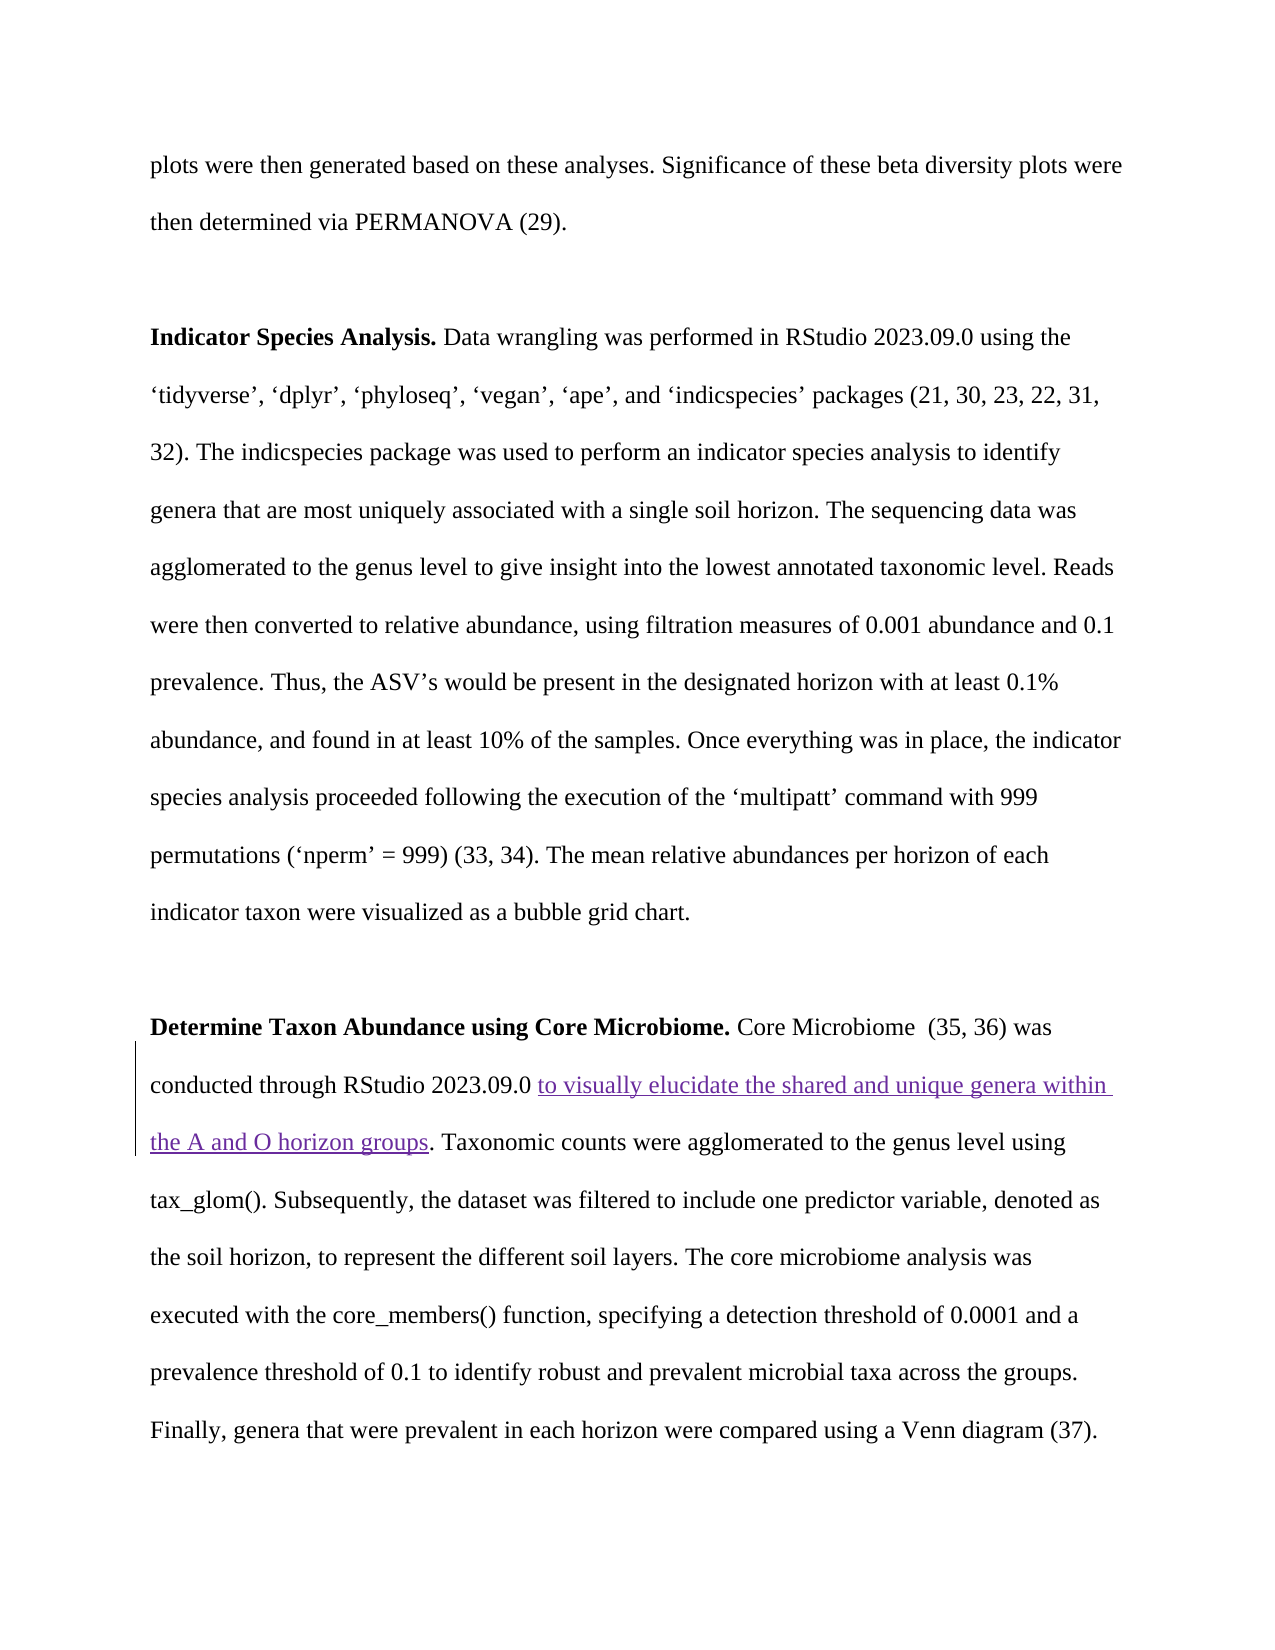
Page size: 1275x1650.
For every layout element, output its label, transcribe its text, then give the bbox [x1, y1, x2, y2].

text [150, 150, 1125, 236]
text Indicator Species Analysis. Data wrangling was performed in RStudio 2023.09.0 using the ‘tidyverse’, ‘dplyr’, ‘phyloseq’, ‘vegan’, ‘ape’, and ‘indicspecies’ packages (21, 30, 23, 22, 31, 32). The indicspecies package was used to perform an indicator species analysis to identify genera that are most uniquely associated with a single soil horizon. The sequencing data was agglomerated to the genus level to give insight into the lowest annotated taxonomic level. Reads were then converted to relative abundance, using filtration measures of 0.001 abundance and 0.1 prevalence. Thus, the ASV’s would be present in the designated horizon with at least 0.1% abundance, and found in at least 10% of the samples. Once everything was in place, the indicator species analysis proceeded following the execution of the ‘multipatt’ command with 999 permutations (‘nperm’ = 999) (33, 34). The mean relative abundances per horizon of each indicator taxon were visualized as a bubble grid chart. [150, 322, 1125, 926]
text Determine Taxon Abundance using Core Microbiome. Core Microbiome (35, 36) was conducted through RStudio 2023.09.0 . Taxonomic counts were agglomerated to the genus level using tax_glom(). Subsequently, the dataset was filtered to include one predictor variable, denoted as the soil horizon, to represent the different soil layers. The core microbiome analysis was executed with the core_members() function, specifying a detection threshold of 0.0001 and a prevalence threshold of 0.1 to identify robust and prevalent microbial taxa across the groups. Finally, genera that were prevalent in each horizon were compared using a Venn diagram (37). [150, 1012, 1125, 1444]
